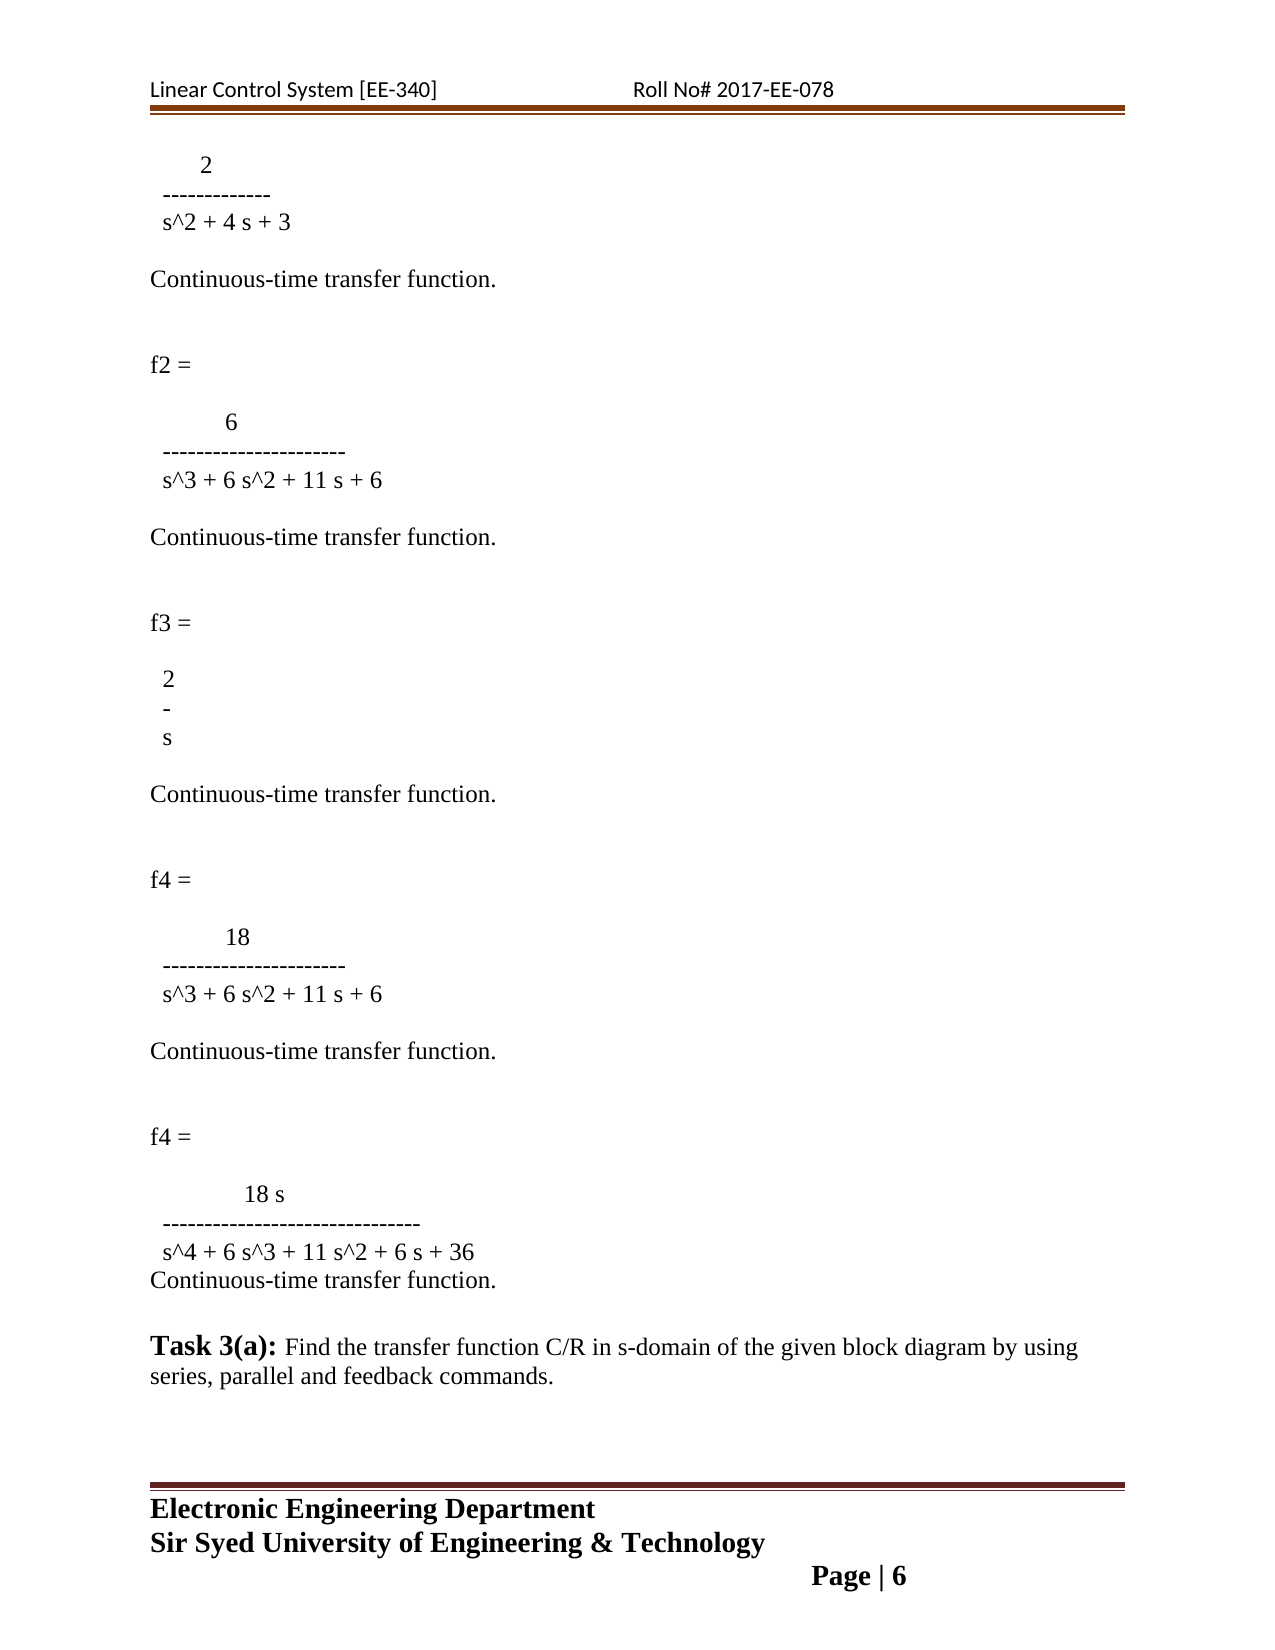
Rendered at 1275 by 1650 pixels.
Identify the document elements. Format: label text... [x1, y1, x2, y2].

text 2 [150, 150, 1125, 179]
text ------------------------------- [150, 1208, 1125, 1237]
text Continuous-time transfer function. [150, 522, 1125, 550]
text s^3 + 6 s^2 + 11 s + 6 [150, 465, 1125, 493]
text ---------------------- [150, 951, 1125, 979]
text 2 [150, 664, 1125, 693]
text 6 [150, 407, 1125, 436]
text 18 [150, 922, 1125, 951]
text s^4 + 6 s^3 + 11 s^2 + 6 s + 36 [150, 1237, 1125, 1265]
text Continuous-time transfer function. [150, 1265, 1125, 1294]
text ------------- [150, 179, 1125, 207]
text ---------------------- [150, 436, 1125, 465]
text - [150, 693, 1125, 722]
text s^3 + 6 s^2 + 11 s + 6 [150, 979, 1125, 1008]
text f2 = [150, 351, 1125, 379]
text f4 = [150, 1122, 1125, 1151]
text f4 = [150, 865, 1125, 894]
text s^2 + 4 s + 3 [150, 207, 1125, 236]
text s [150, 722, 1125, 751]
text f3 = [150, 608, 1125, 637]
text 18 s [150, 1179, 1125, 1208]
text Continuous-time transfer function. [150, 1036, 1125, 1065]
text Continuous-time transfer function. [150, 264, 1125, 293]
text Continuous-time transfer function. [150, 779, 1125, 808]
text Task 3(a): Find the transfer function C/R in s-domain of the given block diagram by using series, parallel and feedback commands. [150, 1328, 1125, 1390]
